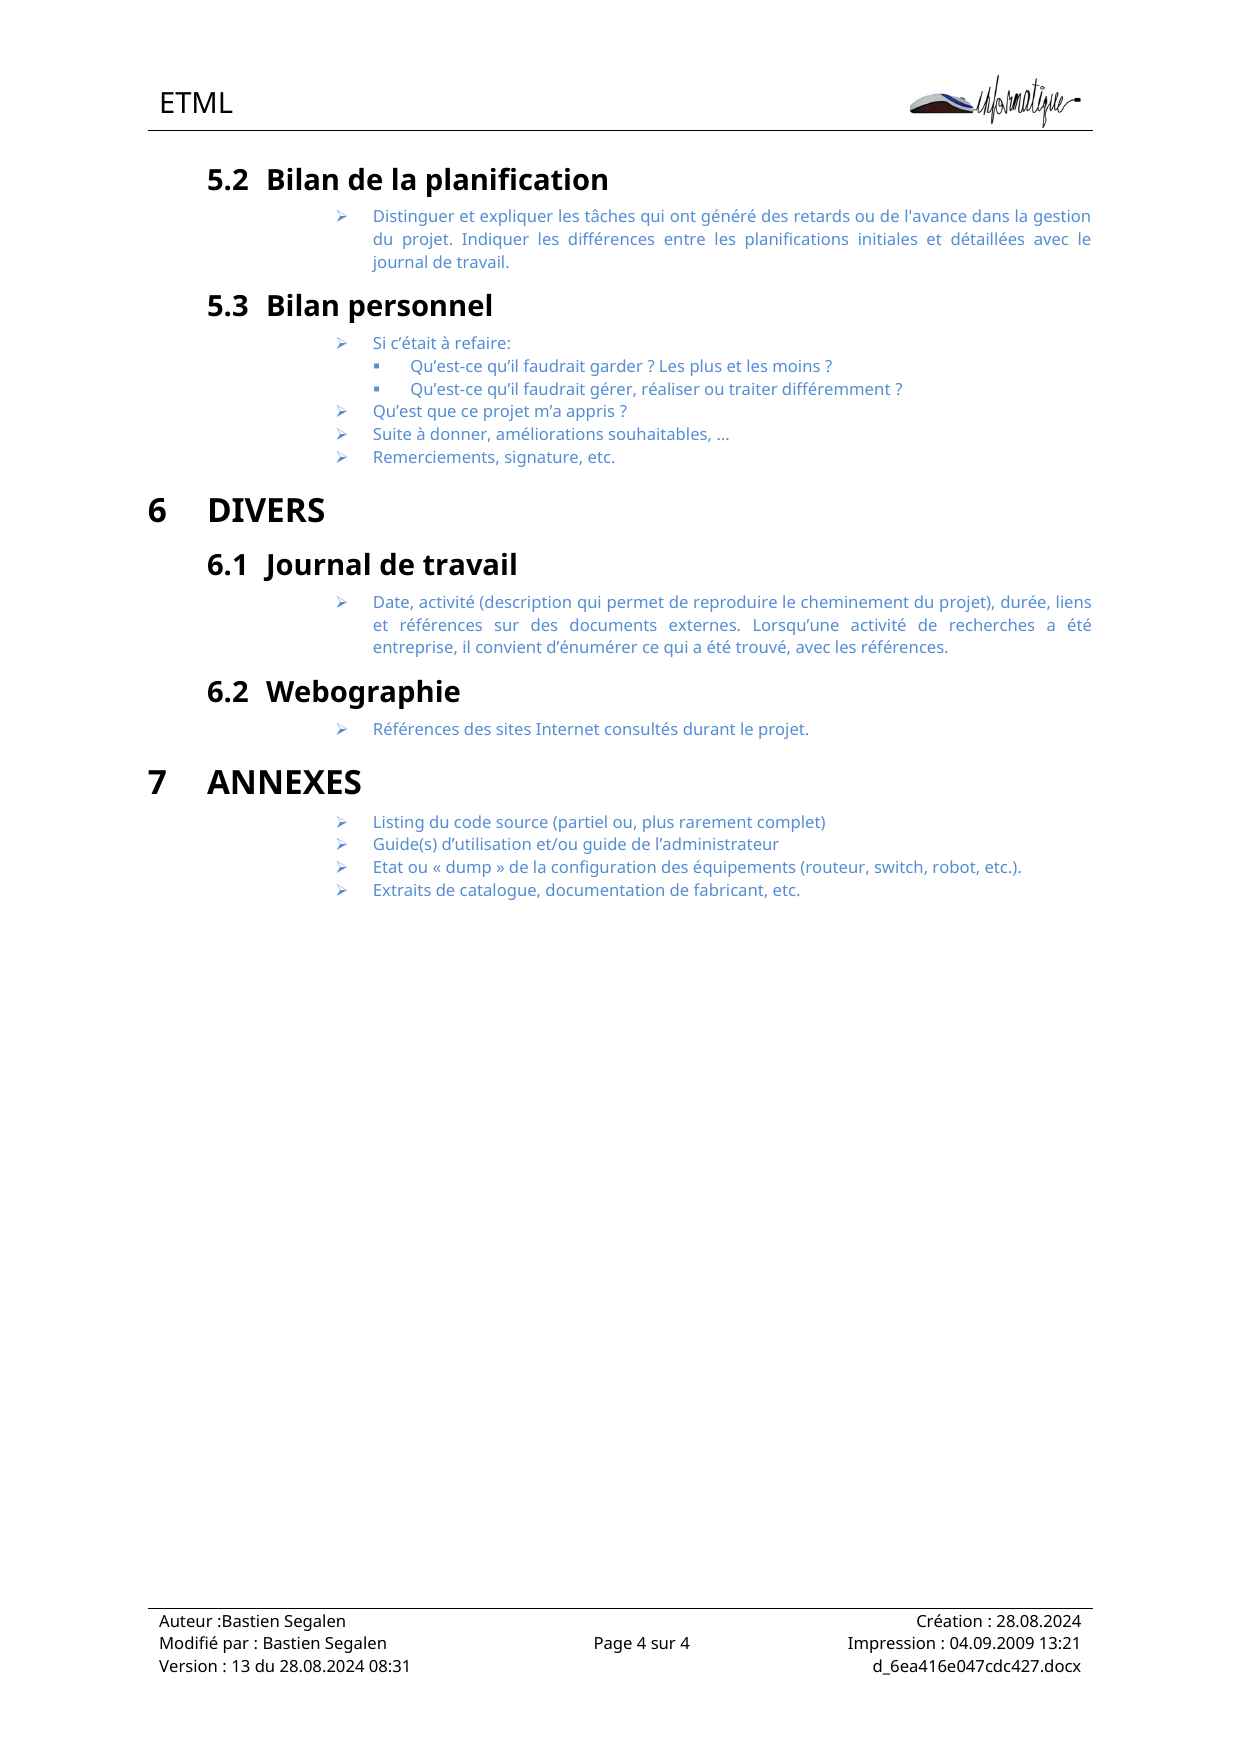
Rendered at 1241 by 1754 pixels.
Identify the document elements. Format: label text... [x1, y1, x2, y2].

picture [909, 75, 1082, 128]
subtitle Divers [148, 487, 1092, 532]
list Références des sites Internet consultés durant le projet. [335, 717, 1092, 740]
list Qu’est que ce projet m’a appris ? [335, 400, 1092, 422]
list Extraits de catalogue, documentation de fabricant, etc. [335, 878, 1092, 901]
list Qu’est-ce qu’il faudrait gérer, réaliser ou traiter différemment ? [373, 377, 1092, 400]
list Remerciements, signature, etc. [335, 445, 1092, 468]
list Si c’était à refaire: [335, 332, 1092, 354]
subtitle Journal de travail [207, 544, 1092, 584]
list Suite à donner, améliorations souhaitables, … [335, 422, 1092, 445]
list Guide(s) d’utilisation et/ou guide de l’administrateur [335, 833, 1092, 856]
list Qu’est-ce qu’il faudrait garder ? Les plus et les moins ? [373, 354, 1092, 377]
list Date, activité (description qui permet de reproduire le cheminement du projet), durée, liens et références sur des documents externes. Lorsqu’une activité de recherches a été entreprise, il convient d’énumérer ce qui a été trouvé, avec les références. [335, 591, 1092, 659]
list Etat ou « dump » de la configuration des équipements (routeur, switch, robot, etc.). [335, 856, 1092, 878]
list Distinguer et expliquer les tâches qui ont généré des retards ou de l'avance dans la gestion du projet. Indiquer les différences entre les planifications initiales et détaillées avec le journal de travail. [335, 205, 1092, 273]
list Listing du code source (partiel ou, plus rarement complet) [335, 810, 1092, 833]
subtitle Webographie [207, 671, 1092, 711]
subtitle Bilan de la planification [207, 159, 1092, 199]
subtitle Bilan personnel [207, 286, 1092, 325]
subtitle Annexes [148, 758, 1092, 804]
